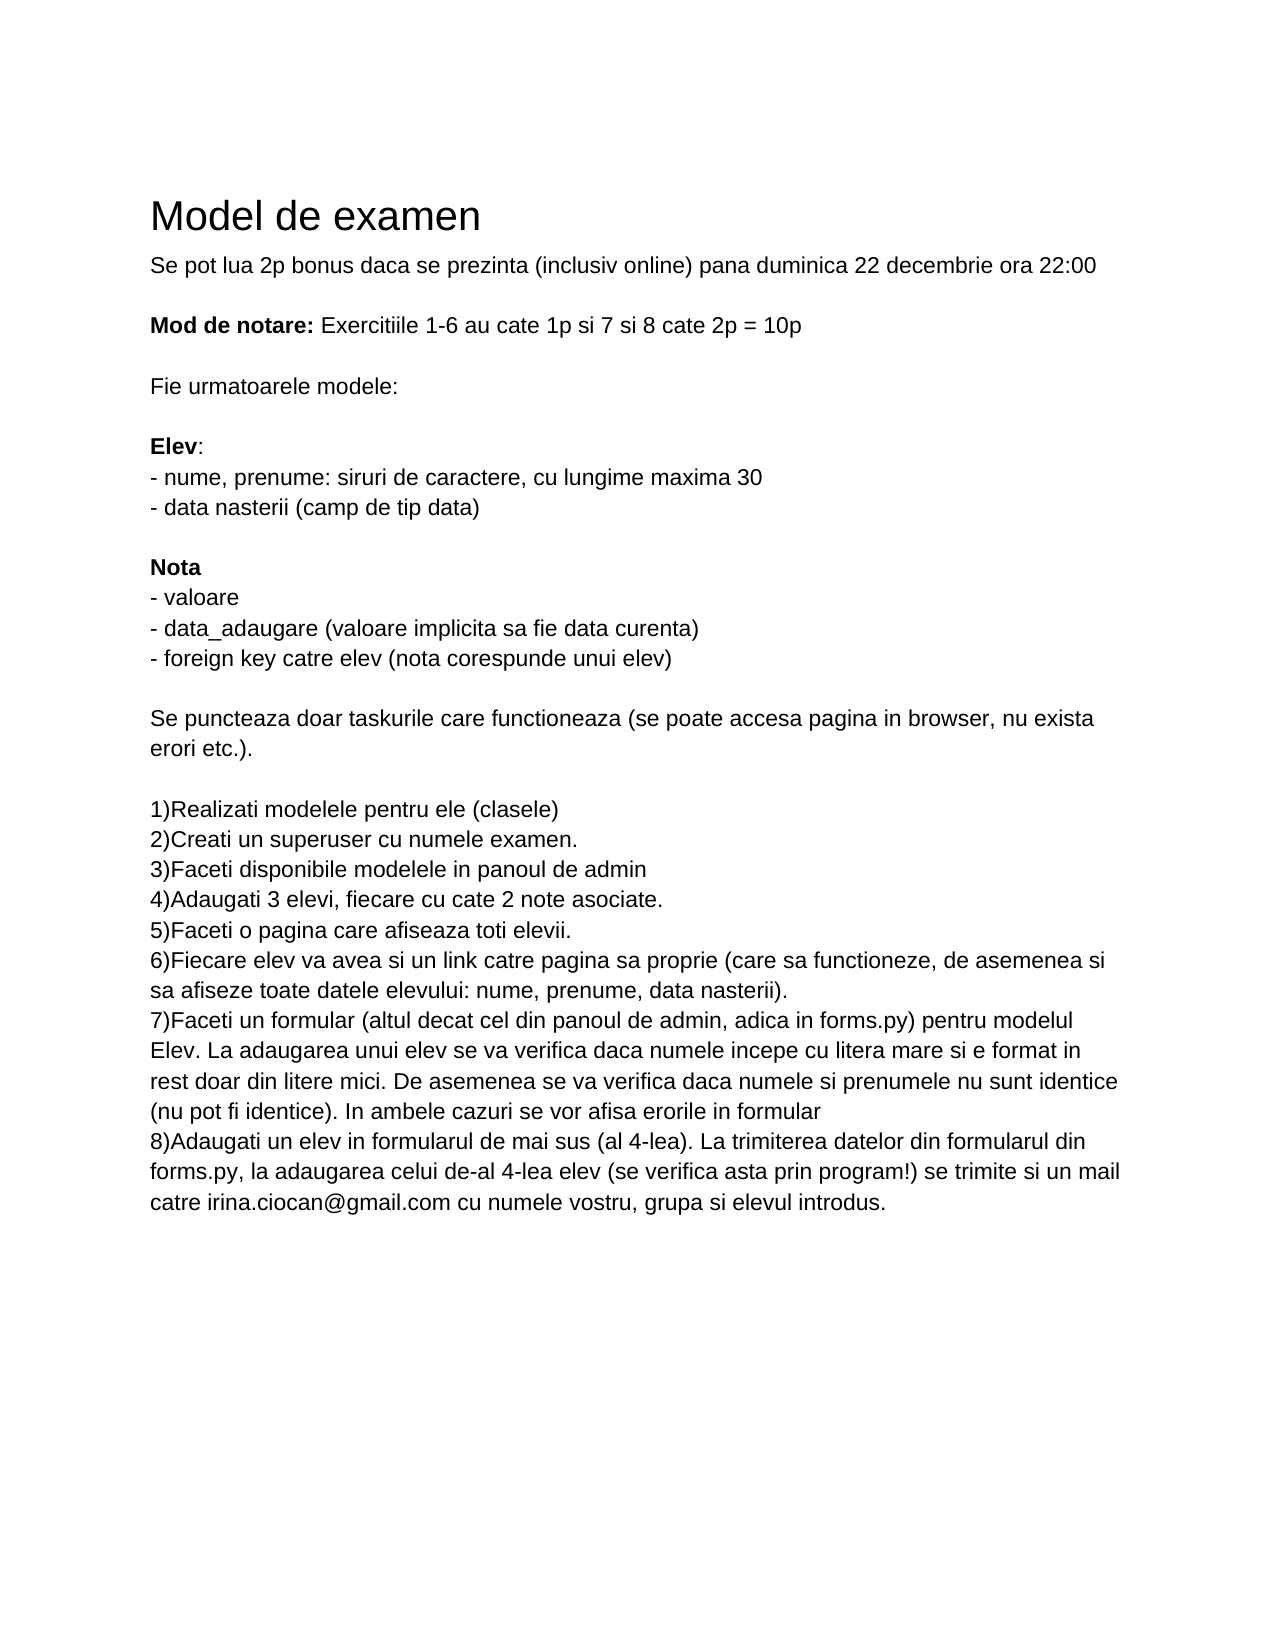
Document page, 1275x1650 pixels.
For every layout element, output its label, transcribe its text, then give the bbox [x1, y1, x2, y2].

text - data_adaugare (valoare implicita sa fie data curenta) [150, 614, 1125, 641]
text - foreign key catre elev (nota corespunde unui elev) [150, 645, 1125, 671]
text 6)Fiecare elev va avea si un link catre pagina sa proprie (care sa functioneze, de asemenea si sa afiseze toate datele elevului: nume, prenume, data nasterii). [150, 947, 1125, 1003]
text 7)Faceti un formular (altul decat cel din panoul de admin, adica in forms.py) pentru modelul Elev. La adaugarea unui elev se va verifica daca numele incepe cu litera mare si e format in rest doar din litere mici. De asemenea se va verifica daca numele si prenumele nu sunt identice (nu pot fi identice). In ambele cazuri se vor afisa erorile in formular [150, 1007, 1125, 1124]
text - valoare [150, 584, 1125, 611]
text 8)Adaugati un elev in formularul de mai sus (al 4-lea). La trimiterea datelor din formularul din forms.py, la adaugarea celui de-al 4-lea elev (se verifica asta prin program!) se trimite si un mail catre irina.ciocan@gmail.com cu numele vostru, grupa si elevul introdus. [150, 1128, 1125, 1215]
text Se pot lua 2p bonus daca se prezinta (inclusiv online) pana duminica 22 decembrie ora 22:00 [150, 252, 1125, 278]
text Se puncteaza doar taskurile care functioneaza (se poate accesa pagina in browser, nu exista erori etc.). [150, 705, 1125, 762]
text - nume, prenume: siruri de caractere, cu lungime maxima 30 [150, 463, 1125, 490]
text Mod de notare: Exercitiile 1-6 au cate 1p si 7 si 8 cate 2p = 10p [150, 312, 1125, 339]
text 1)Realizati modelele pentru ele (clasele) [150, 796, 1125, 822]
text - data nasterii (camp de tip data) [150, 494, 1125, 520]
subtitle Model de examen [150, 192, 1125, 239]
text 3)Faceti disponibile modelele in panoul de admin [150, 856, 1125, 883]
text Fie urmatoarele modele: [150, 373, 1125, 399]
text Elev: [150, 433, 1125, 460]
text 5)Faceti o pagina care afiseaza toti elevii. [150, 917, 1125, 943]
text 4)Adaugati 3 elevi, fiecare cu cate 2 note asociate. [150, 886, 1125, 913]
text Nota [150, 554, 1125, 581]
text 2)Creati un superuser cu numele examen. [150, 826, 1125, 852]
